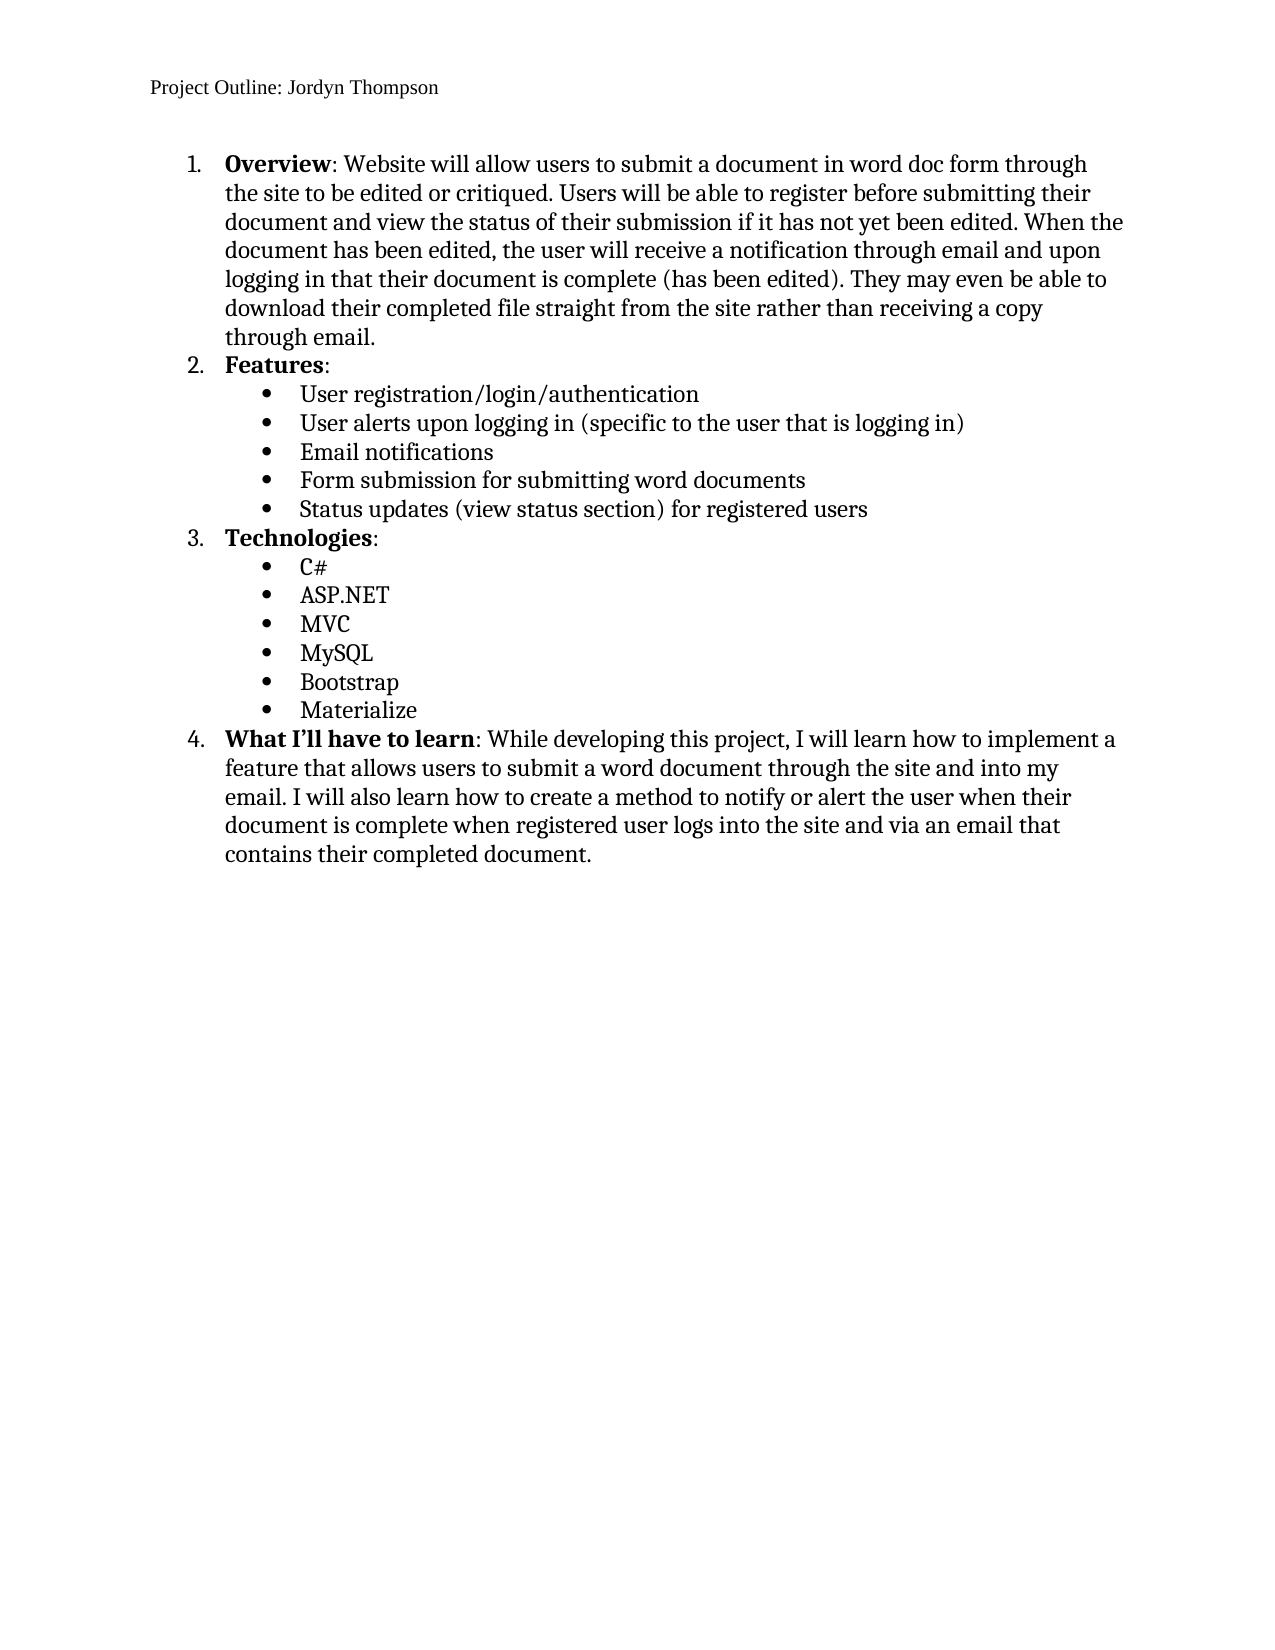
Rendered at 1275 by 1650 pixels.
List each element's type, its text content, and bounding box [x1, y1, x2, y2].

list Form submission for submitting word documents [262, 466, 1125, 495]
list ASP.NET [262, 581, 1125, 610]
list Status updates (view status section) for registered users [262, 495, 1125, 524]
list MySQL [262, 639, 1125, 667]
list Email notifications [262, 437, 1125, 466]
list C# [262, 552, 1125, 581]
list Materialize [262, 696, 1125, 725]
list What I’ll have to learn: While developing this project, I will learn how to implement a feature that allows users to submit a word document through the site and into my email. I will also learn how to create a method to notify or alert the user when their document is complete when registered user logs into the site and via an email that contains their completed document. [187, 725, 1125, 869]
list Overview: Website will allow users to submit a document in word doc form through the site to be edited or critiqued. Users will be able to register before submitting their document and view the status of their submission if it has not yet been edited. When the document has been edited, the user will receive a notification through email and upon logging in that their document is complete (has been edited). They may even be able to download their completed file straight from the site rather than receiving a copy through email. [187, 150, 1125, 351]
list Bootstrap [262, 667, 1125, 696]
list User alerts upon logging in (specific to the user that is logging in) [262, 409, 1125, 437]
list Features: [187, 351, 1125, 380]
list MVC [262, 610, 1125, 639]
list Technologies: [187, 524, 1125, 552]
list User registration/login/authentication [262, 380, 1125, 409]
